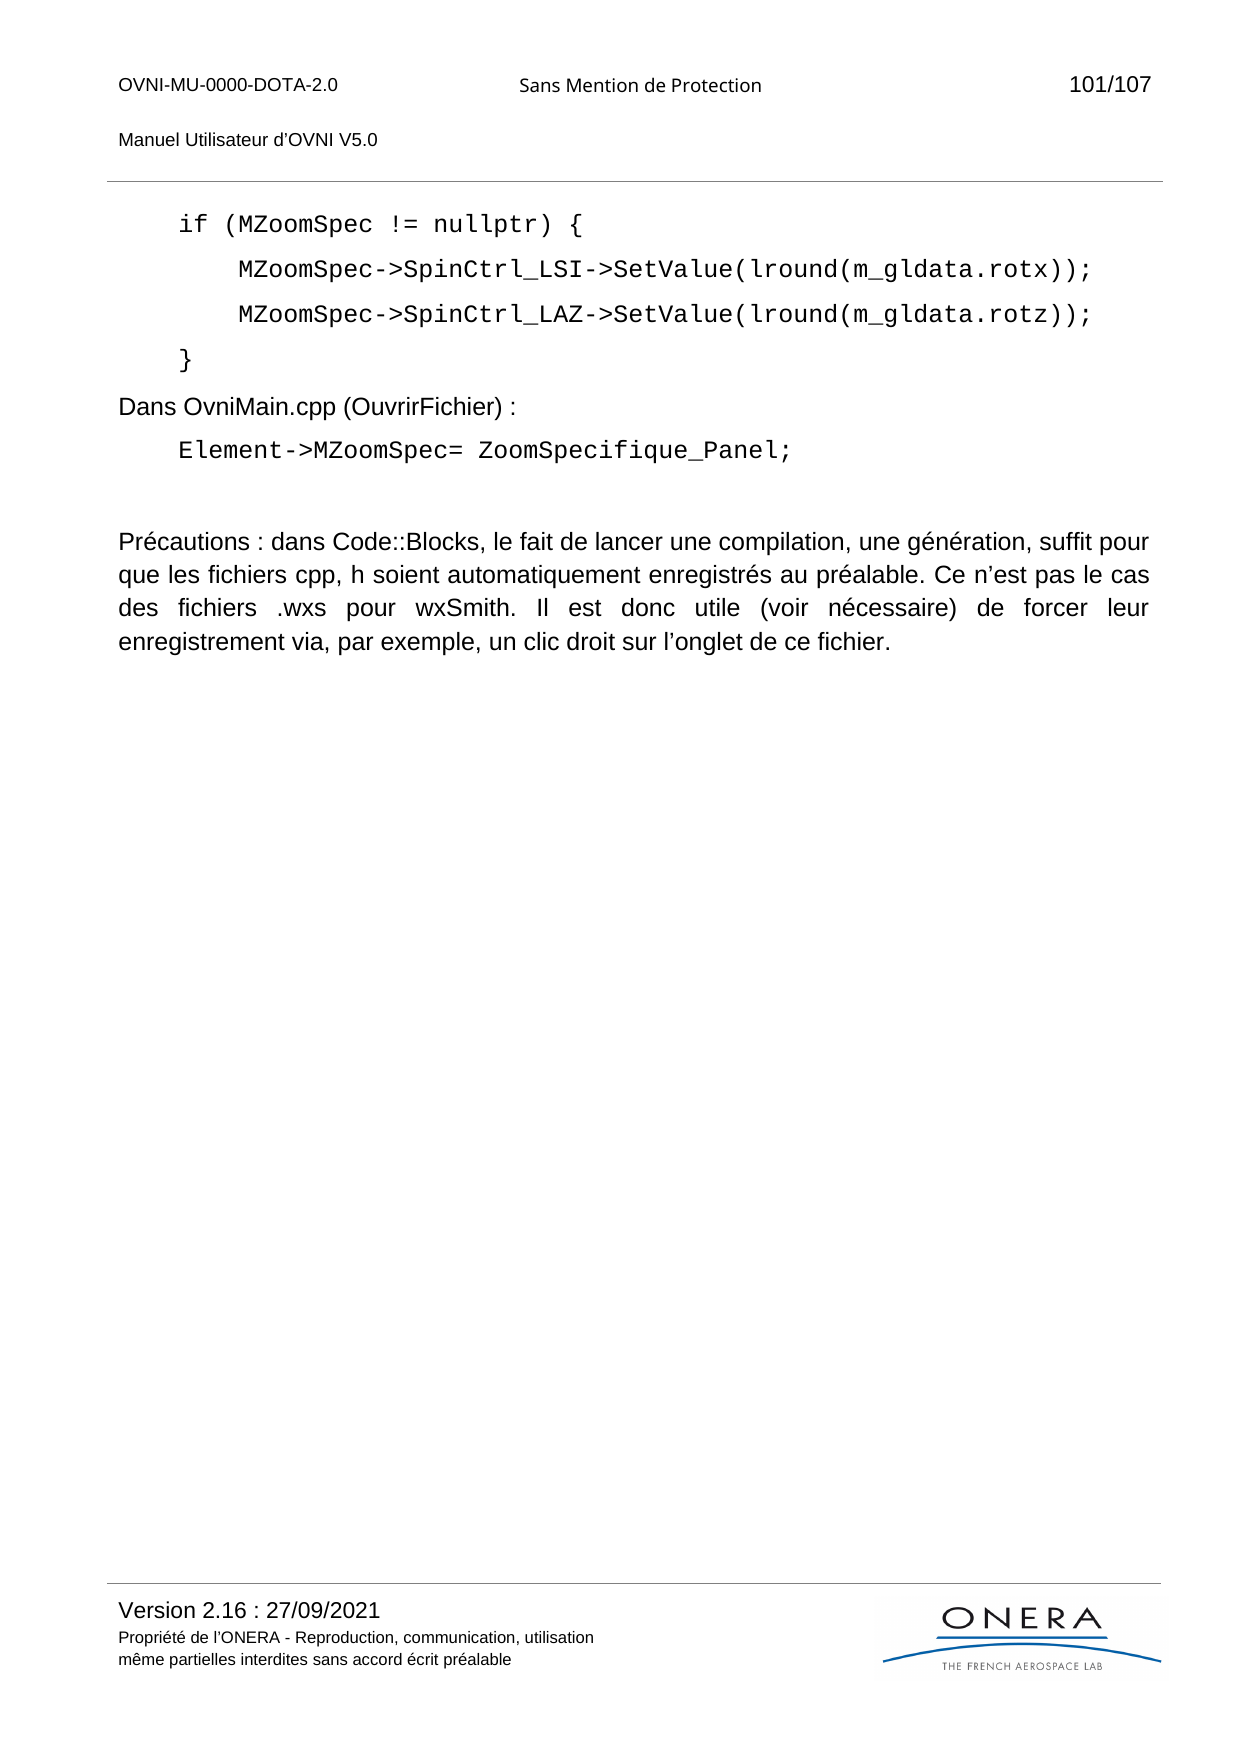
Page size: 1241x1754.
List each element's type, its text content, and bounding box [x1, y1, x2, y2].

text Précautions : dans Code::Blocks, le fait de lancer une compilation, une génération, suffit pour que les fichiers cpp, h soient automatiquement enregistrés au préalable. Ce n’est pas le cas des fichiers .wxs pour wxSmith. Il est donc utile (voir nécessaire) de forcer leur enregistrement via, par exemple, un clic droit sur l’onglet de ce fichier. [118, 527, 1152, 655]
text if (MZoomSpec != nullptr) { [118, 212, 1152, 240]
text Element->MZoomSpec= ZoomSpecifique_Panel; [118, 437, 1152, 466]
text MZoomSpec->SpinCtrl_LAZ->SetValue(lround(m_gldata.rotz)); [118, 302, 1152, 330]
text Dans OvniMain.cpp (OuvrirFichier) : [118, 392, 1152, 421]
picture [874, 1596, 1170, 1681]
text MZoomSpec->SpinCtrl_LSI->SetValue(lround(m_gldata.rotx)); [118, 257, 1152, 285]
text } [118, 347, 1152, 375]
